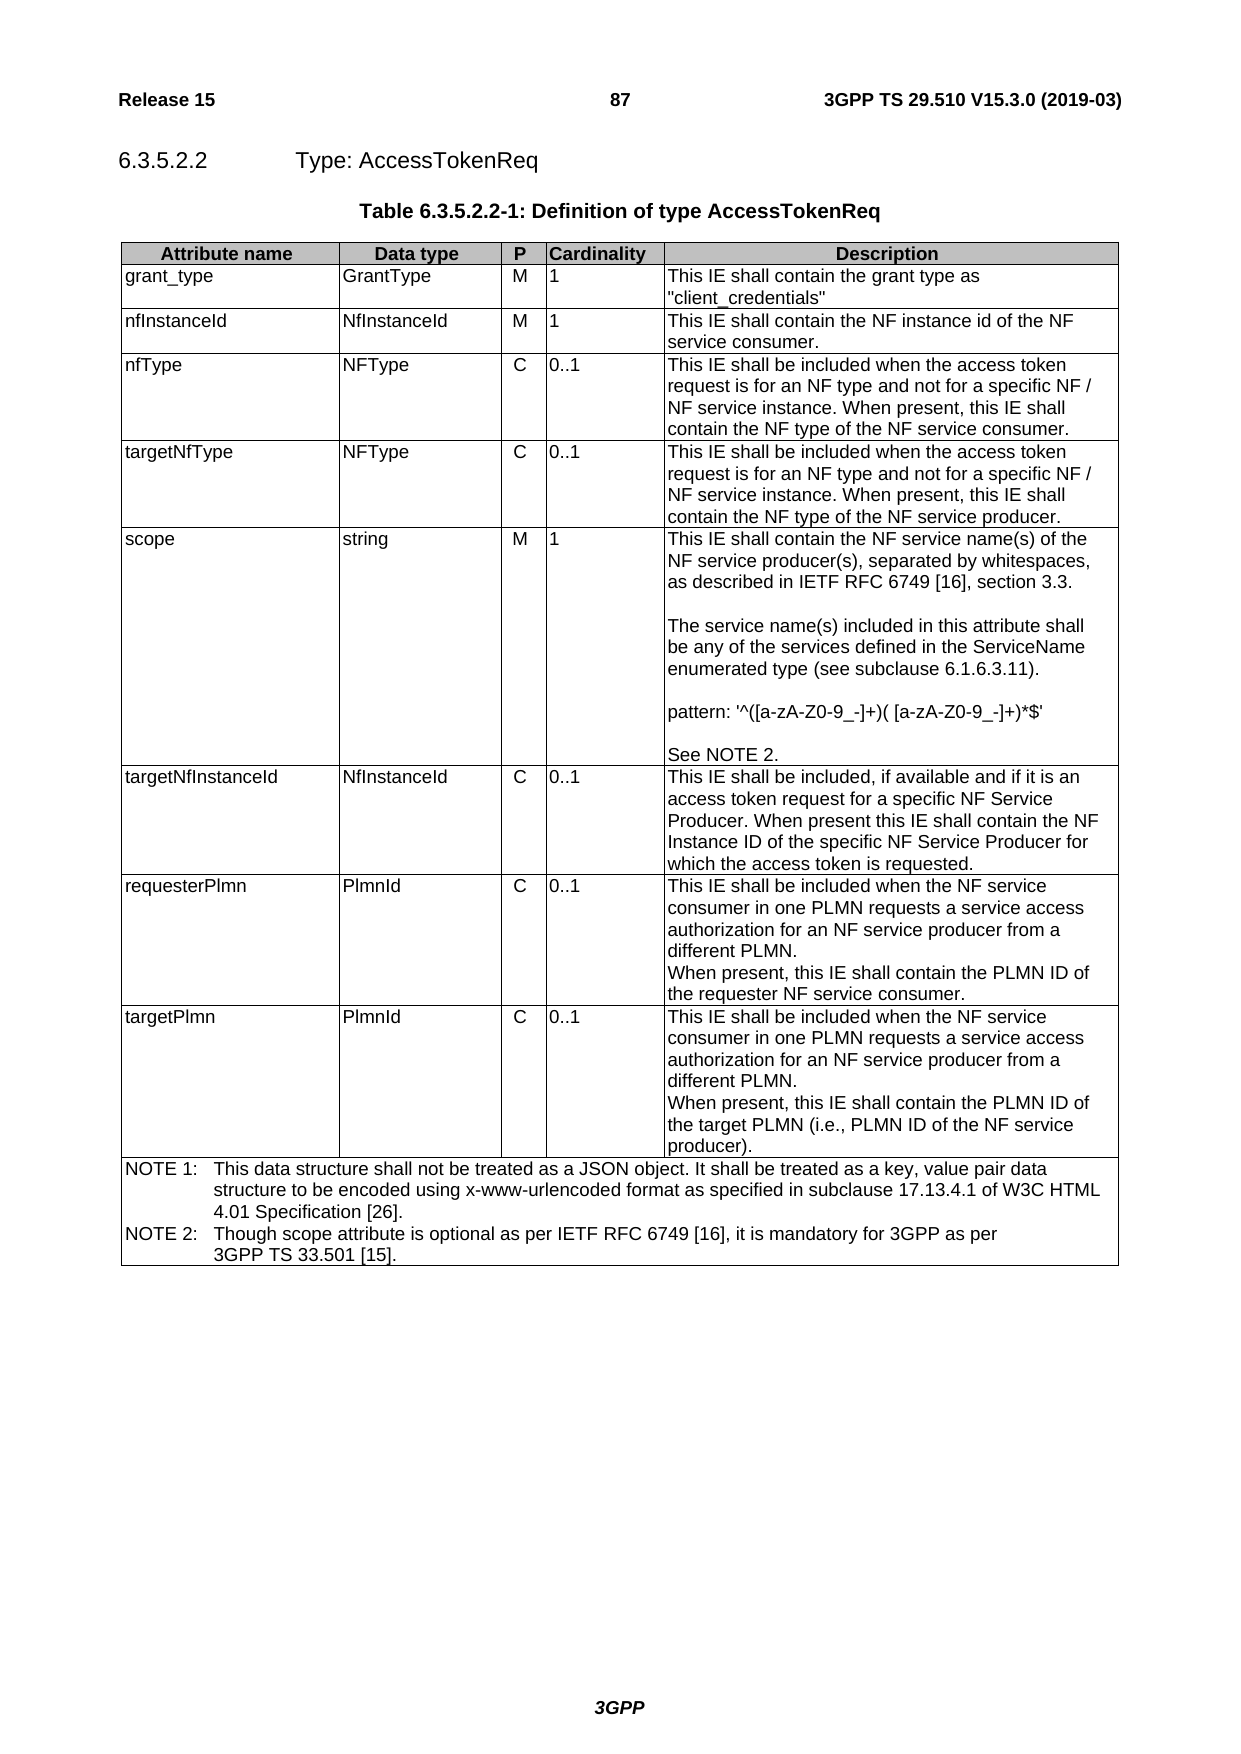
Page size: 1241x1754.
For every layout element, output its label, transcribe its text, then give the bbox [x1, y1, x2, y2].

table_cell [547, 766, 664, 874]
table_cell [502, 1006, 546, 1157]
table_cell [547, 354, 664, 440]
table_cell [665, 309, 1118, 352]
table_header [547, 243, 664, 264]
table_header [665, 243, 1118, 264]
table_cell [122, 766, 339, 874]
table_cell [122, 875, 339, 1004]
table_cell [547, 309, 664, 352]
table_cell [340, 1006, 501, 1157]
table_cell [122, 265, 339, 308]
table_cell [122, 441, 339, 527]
text Table 6.3.5.2.2-1: Definition of type AccessTokenReq [118, 199, 1122, 223]
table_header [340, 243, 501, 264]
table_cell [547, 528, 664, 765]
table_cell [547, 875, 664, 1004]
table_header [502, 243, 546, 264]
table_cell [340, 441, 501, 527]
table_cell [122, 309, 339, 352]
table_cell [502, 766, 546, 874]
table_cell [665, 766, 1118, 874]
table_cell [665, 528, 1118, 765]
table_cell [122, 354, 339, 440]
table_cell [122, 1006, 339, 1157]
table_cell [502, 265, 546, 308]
subtitle 6.3.5.2.2 Type: AccessTokenReq [118, 147, 1122, 174]
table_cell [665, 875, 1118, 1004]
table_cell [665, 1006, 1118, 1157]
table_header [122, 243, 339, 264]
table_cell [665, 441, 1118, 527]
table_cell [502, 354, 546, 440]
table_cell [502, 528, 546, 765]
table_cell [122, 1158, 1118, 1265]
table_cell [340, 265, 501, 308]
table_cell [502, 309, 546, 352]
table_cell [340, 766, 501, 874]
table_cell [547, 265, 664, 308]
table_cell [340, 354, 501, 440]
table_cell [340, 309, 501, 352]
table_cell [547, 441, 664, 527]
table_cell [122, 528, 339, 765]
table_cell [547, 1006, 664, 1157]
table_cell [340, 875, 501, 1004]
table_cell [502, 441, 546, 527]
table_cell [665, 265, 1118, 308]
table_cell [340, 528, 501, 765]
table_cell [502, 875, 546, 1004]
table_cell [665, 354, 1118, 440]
